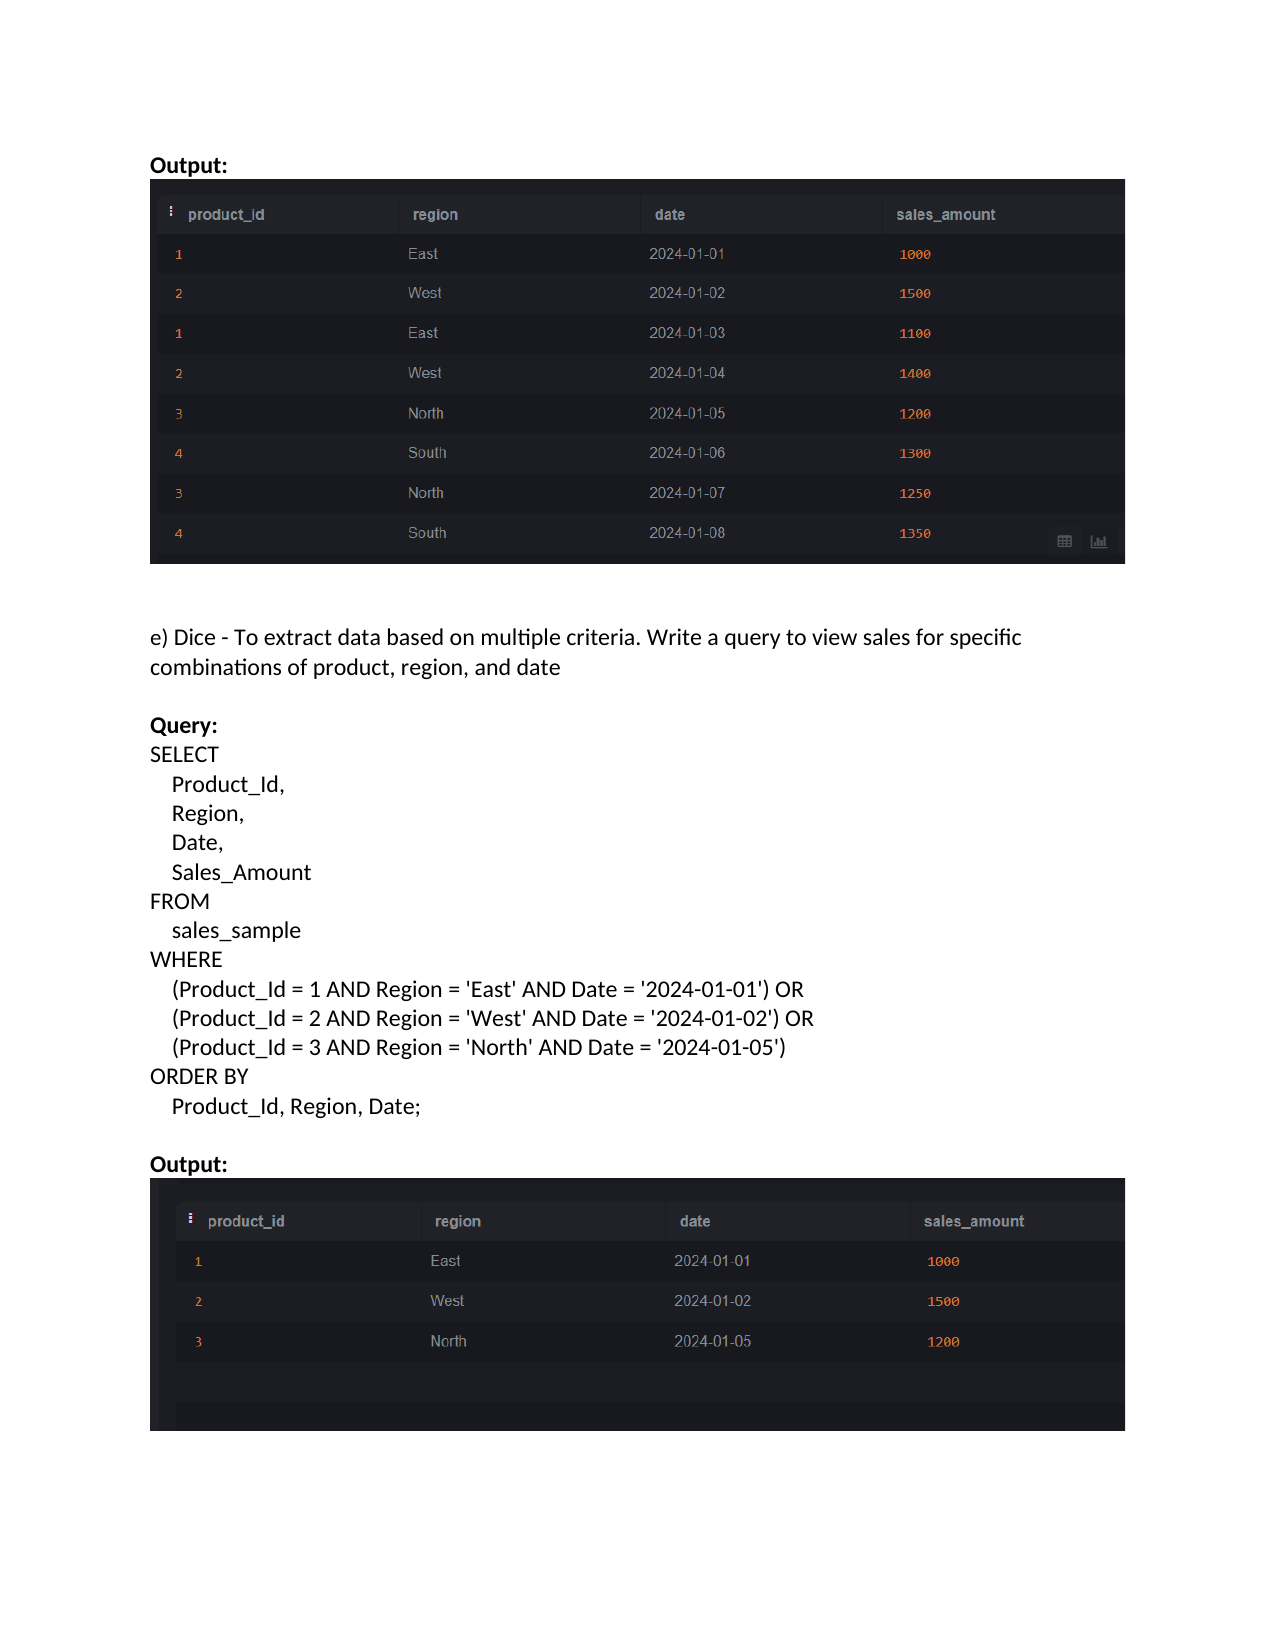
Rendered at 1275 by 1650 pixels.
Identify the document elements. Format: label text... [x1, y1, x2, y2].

picture [150, 1178, 1125, 1431]
text (Product_Id = 2 AND Region = 'West' AND Date = '2024-01-02') OR [150, 1003, 1125, 1032]
text Product_Id, Region, Date; [150, 1091, 1125, 1120]
picture [150, 179, 1125, 564]
text Output: [150, 150, 1125, 179]
text sales_sample [150, 915, 1125, 944]
text Output: [150, 1149, 1125, 1178]
text SELECT [150, 739, 1125, 769]
text FROM [150, 886, 1125, 915]
text Query: [150, 710, 1125, 739]
text (Product_Id = 3 AND Region = 'North' AND Date = '2024-01-05') [150, 1032, 1125, 1061]
text e) Dice - To extract data based on multiple criteria. Write a query to view sales for specific combinations of product, region, and date [150, 622, 1125, 681]
text Date, [150, 827, 1125, 857]
text (Product_Id = 1 AND Region = 'East' AND Date = '2024-01-01') OR [150, 974, 1125, 1003]
text Region, [150, 798, 1125, 827]
text ORDER BY [150, 1061, 1125, 1091]
text Product_Id, [150, 769, 1125, 798]
text WHERE [150, 944, 1125, 974]
text Sales_Amount [150, 857, 1125, 886]
